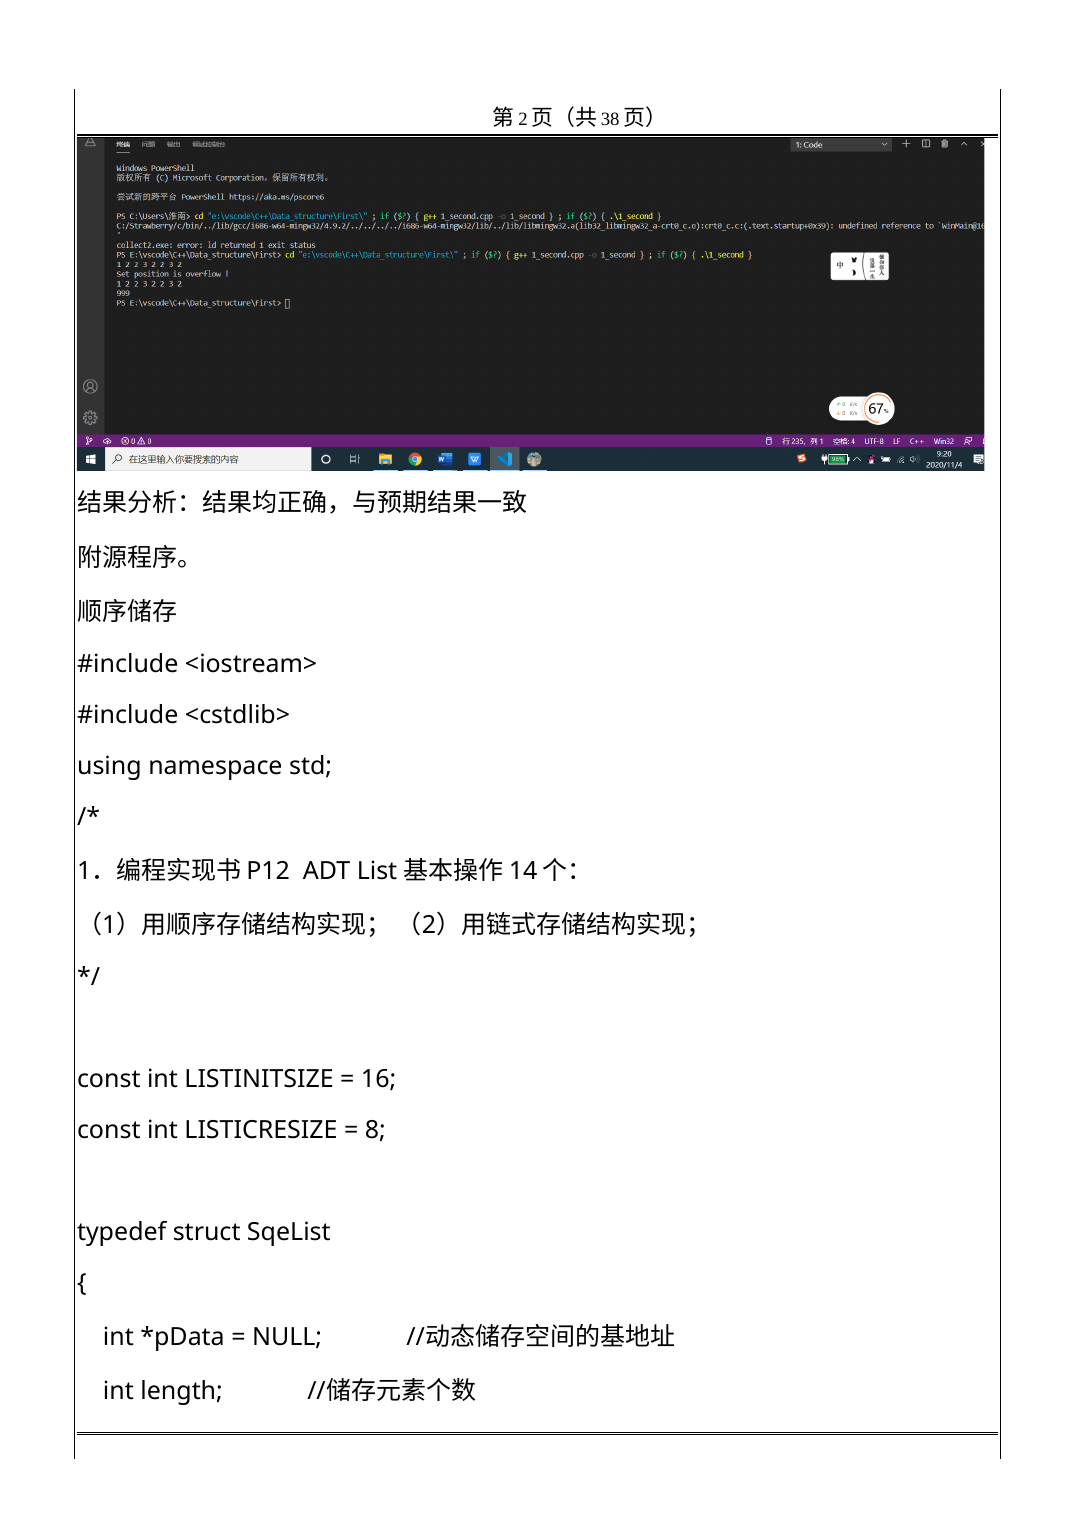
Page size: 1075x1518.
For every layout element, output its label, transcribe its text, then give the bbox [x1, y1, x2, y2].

text （1）用顺序存储结构实现； （2）用链式存储结构实现； [77, 904, 998, 941]
text const int LISTINITSIZE = 16; [77, 1061, 998, 1095]
text 附源程序。 [77, 537, 998, 573]
text 1．编程实现书P12 ADT List 基本操作14个： [77, 850, 998, 886]
text #include <cstdlib> [77, 697, 998, 731]
text const int LISTICRESIZE = 8; [77, 1112, 998, 1146]
text #include <iostream> [77, 646, 998, 680]
text using namespace std; [77, 748, 998, 782]
text int *pData = NULL; //动态储存空间的基地址 [77, 1316, 998, 1352]
text int length; //储存元素个数 [77, 1371, 998, 1407]
text 结果分析：结果均正确，与预期结果一致 [77, 483, 998, 519]
text { [77, 1265, 998, 1299]
picture [76, 137, 985, 471]
text /* [77, 799, 998, 833]
text */ [77, 959, 998, 993]
text 顺序储存 [77, 592, 998, 628]
text typedef struct SqeList [77, 1214, 998, 1248]
